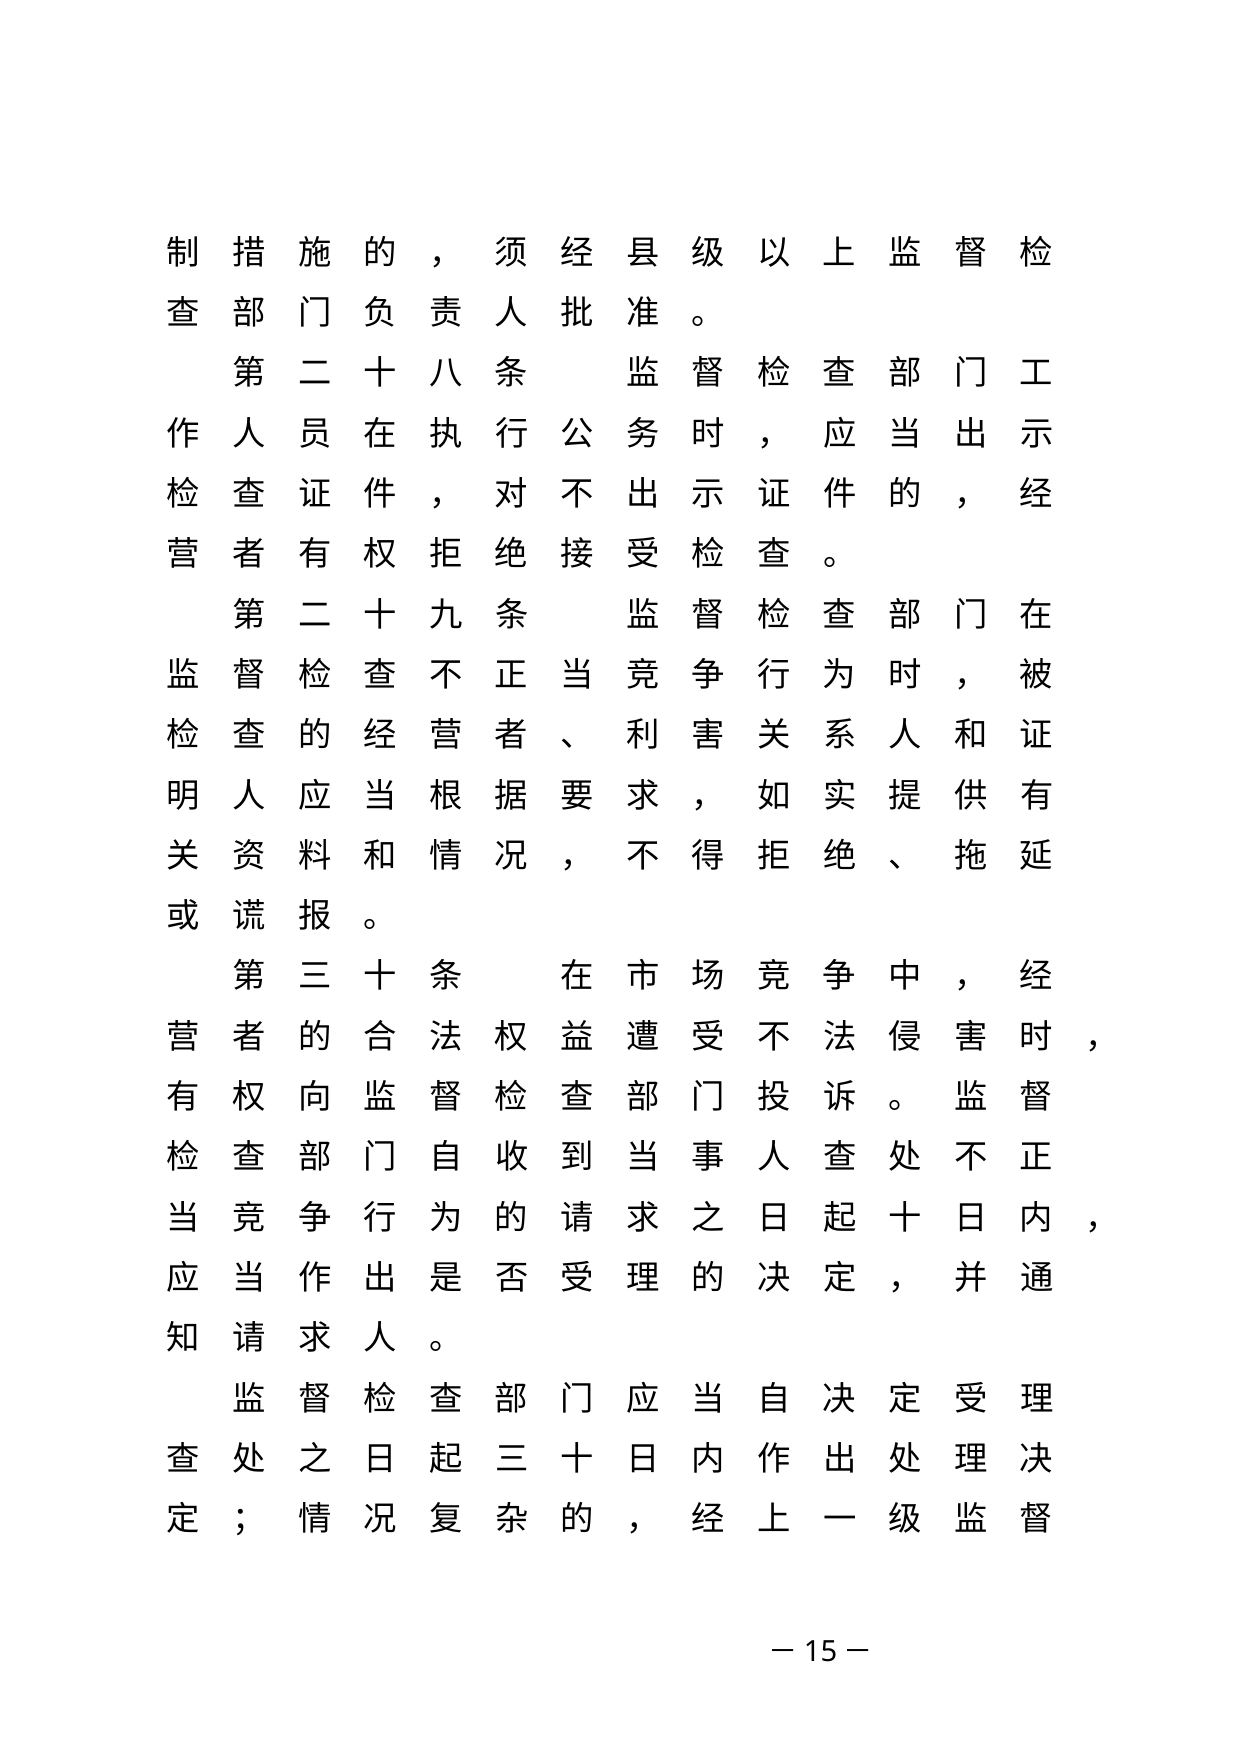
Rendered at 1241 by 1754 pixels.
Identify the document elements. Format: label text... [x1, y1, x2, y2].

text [167, 219, 1085, 340]
text 第三十条 在市场竞争中，经营者的合法权益遭受不法侵害时，有权向监督检查部门投诉。监督检查部门自收到当事人查处不正当竞争行为的请求之日起十日内，应当作出是否受理的决定，并通知请求人。 [167, 943, 1085, 1365]
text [167, 1365, 1085, 1546]
text 第二十九条 监督检查部门在监督检查不正当竞争行为时，被检查的经营者、利害关系人和证明人应当根据要求，如实提供有关资料和情况，不得拒绝、拖延或谎报。 [167, 581, 1085, 943]
text 第二十八条 监督检查部门工作人员在执行公务时，应当出示检查证件，对不出示证件的，经营者有权拒绝接受检查。 [167, 340, 1085, 581]
